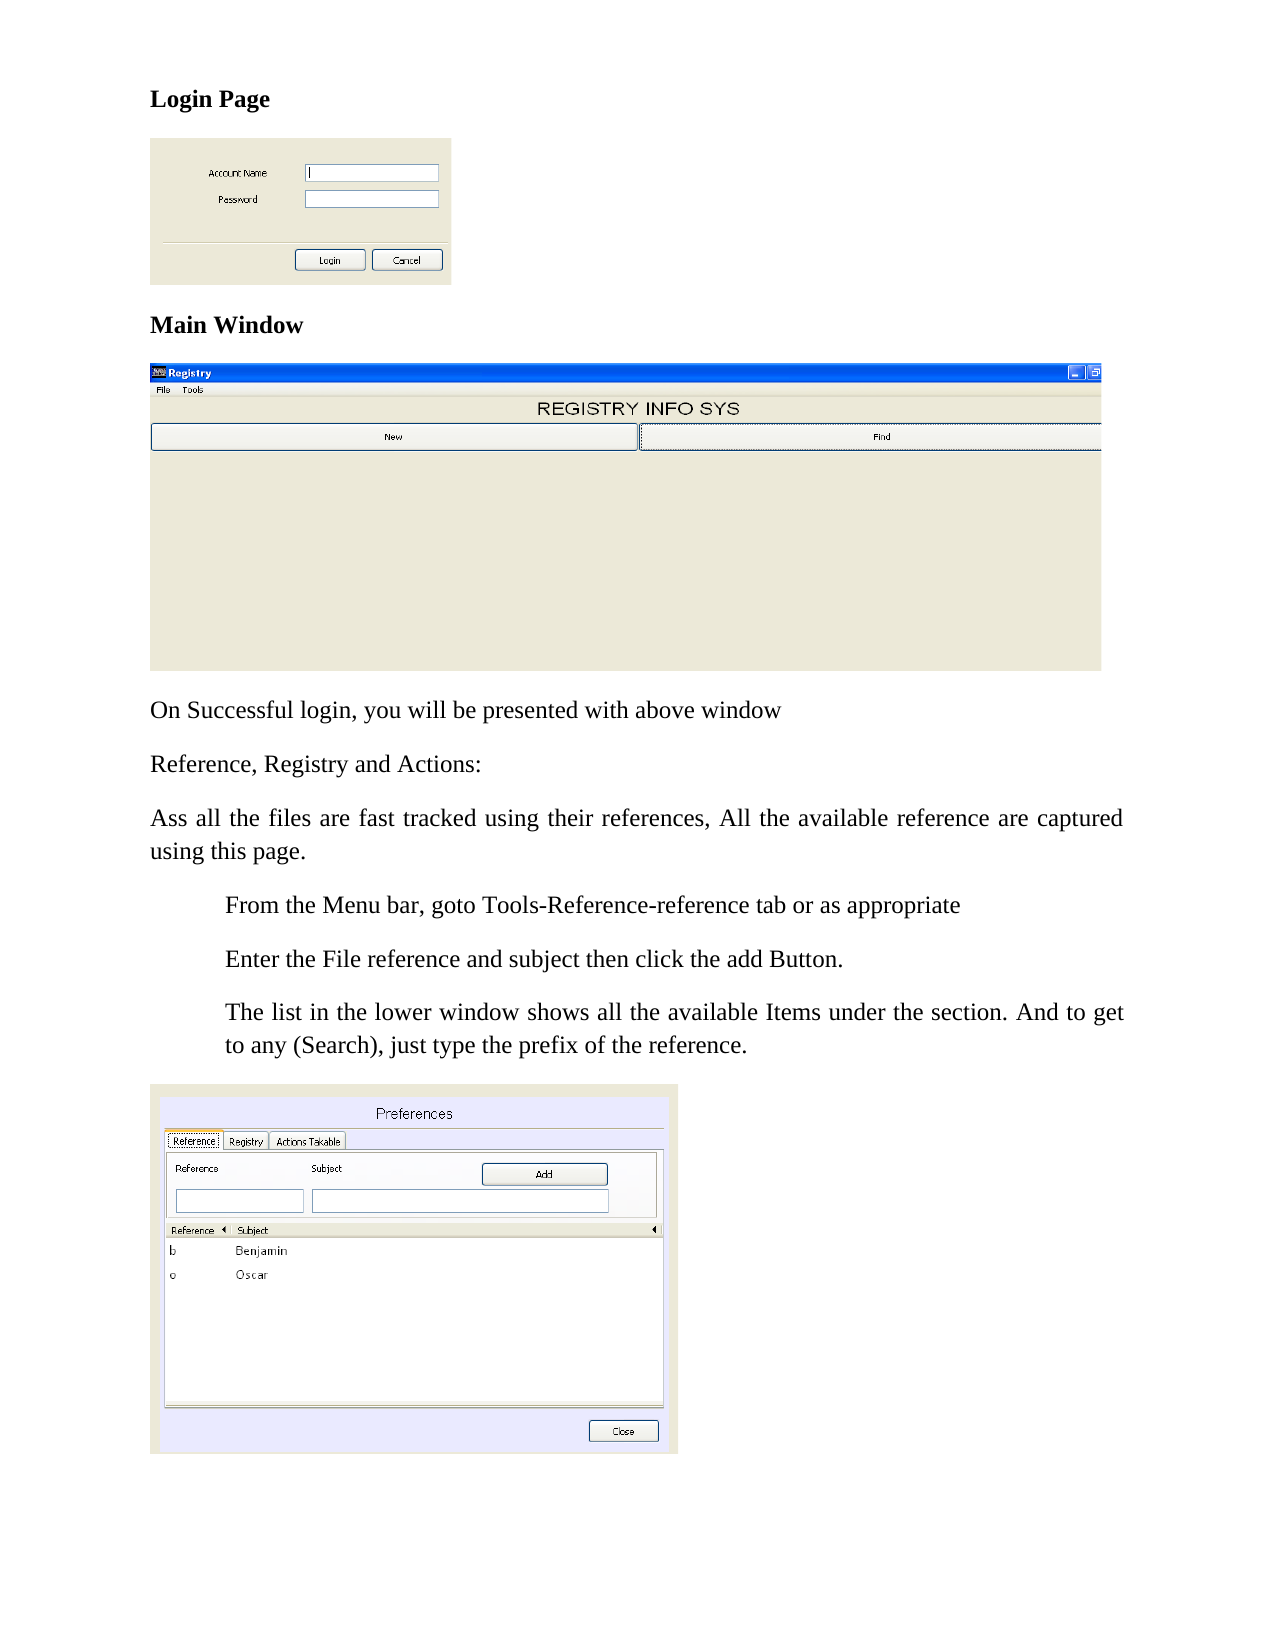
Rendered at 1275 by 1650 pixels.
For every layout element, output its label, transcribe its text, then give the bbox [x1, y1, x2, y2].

text Login Page [150, 84, 1125, 113]
text From the Menu bar, goto Tools-Reference-reference tab or as appropriate [150, 890, 1125, 918]
text Enter the File reference and subject then click the add Button. [150, 944, 1125, 972]
text The list in the lower window shows all the available Items under the section. And to get to any (Search), just type the prefix of the reference. [225, 997, 1125, 1059]
text Ass all the files are fast tracked using their references, All the available reference are captured using this page. [150, 803, 1125, 865]
text On Successful login, you will be presented with above window [150, 695, 1125, 724]
picture [150, 138, 452, 285]
picture [150, 363, 1102, 671]
text Main Window [150, 310, 1125, 339]
text Reference, Registry and Actions: [150, 749, 1125, 778]
picture [150, 1084, 679, 1454]
